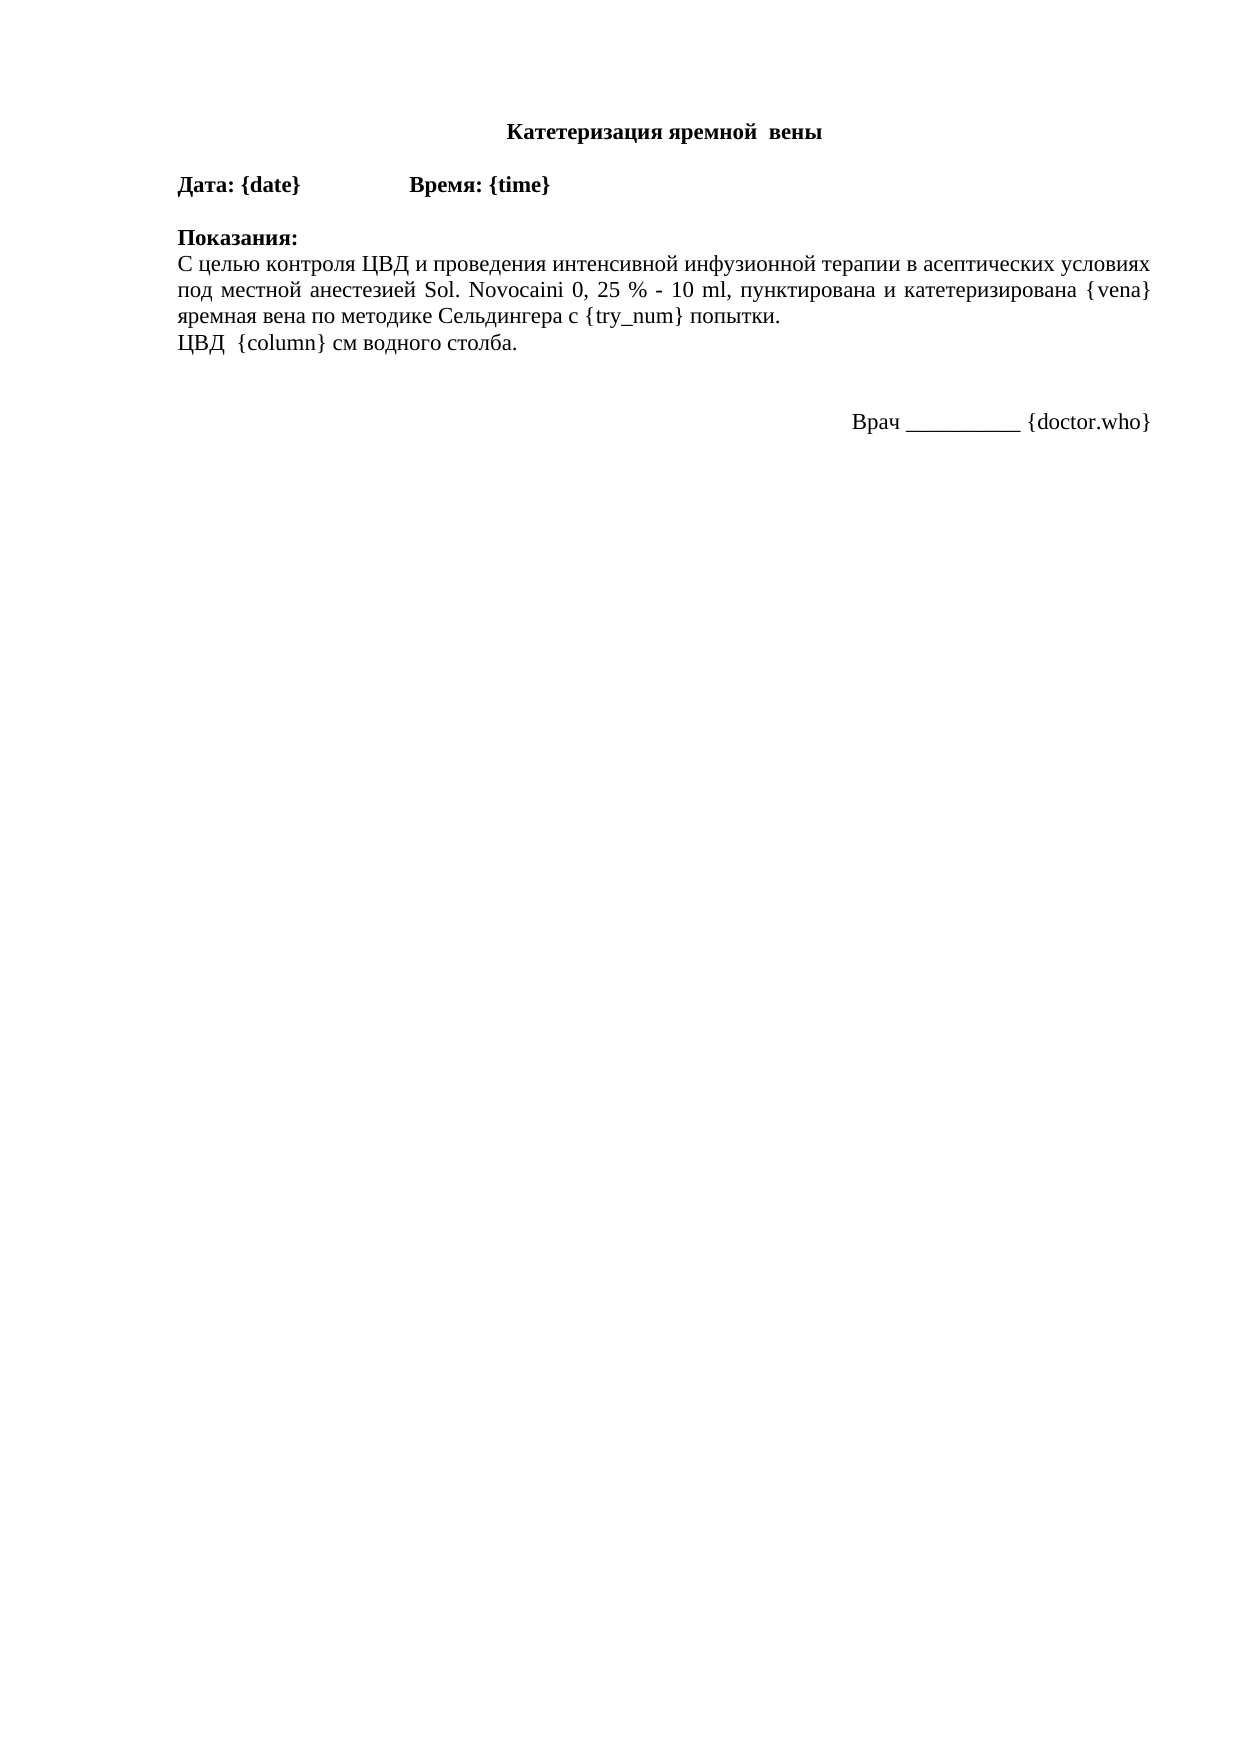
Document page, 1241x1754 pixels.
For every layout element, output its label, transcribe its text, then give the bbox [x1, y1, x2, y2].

text Врач __________ {doctor.who} [177, 408, 1152, 434]
text ЦВД {column} см водного столба. [177, 329, 1152, 355]
text Катетеризация яремной вены [177, 118, 1152, 144]
text Показания: [177, 223, 1152, 250]
text Дата: {date} Время: {time} [177, 171, 1152, 197]
text С целью контроля ЦВД и проведения интенсивной инфузионной терапии в асептических условиях под местной анестезией Sol. Novocaini 0, 25 % - 10 ml, пунктирована и катетеризирована {vena} яремная вена по методике Сельдингера с {try_num} попытки. [177, 250, 1152, 329]
